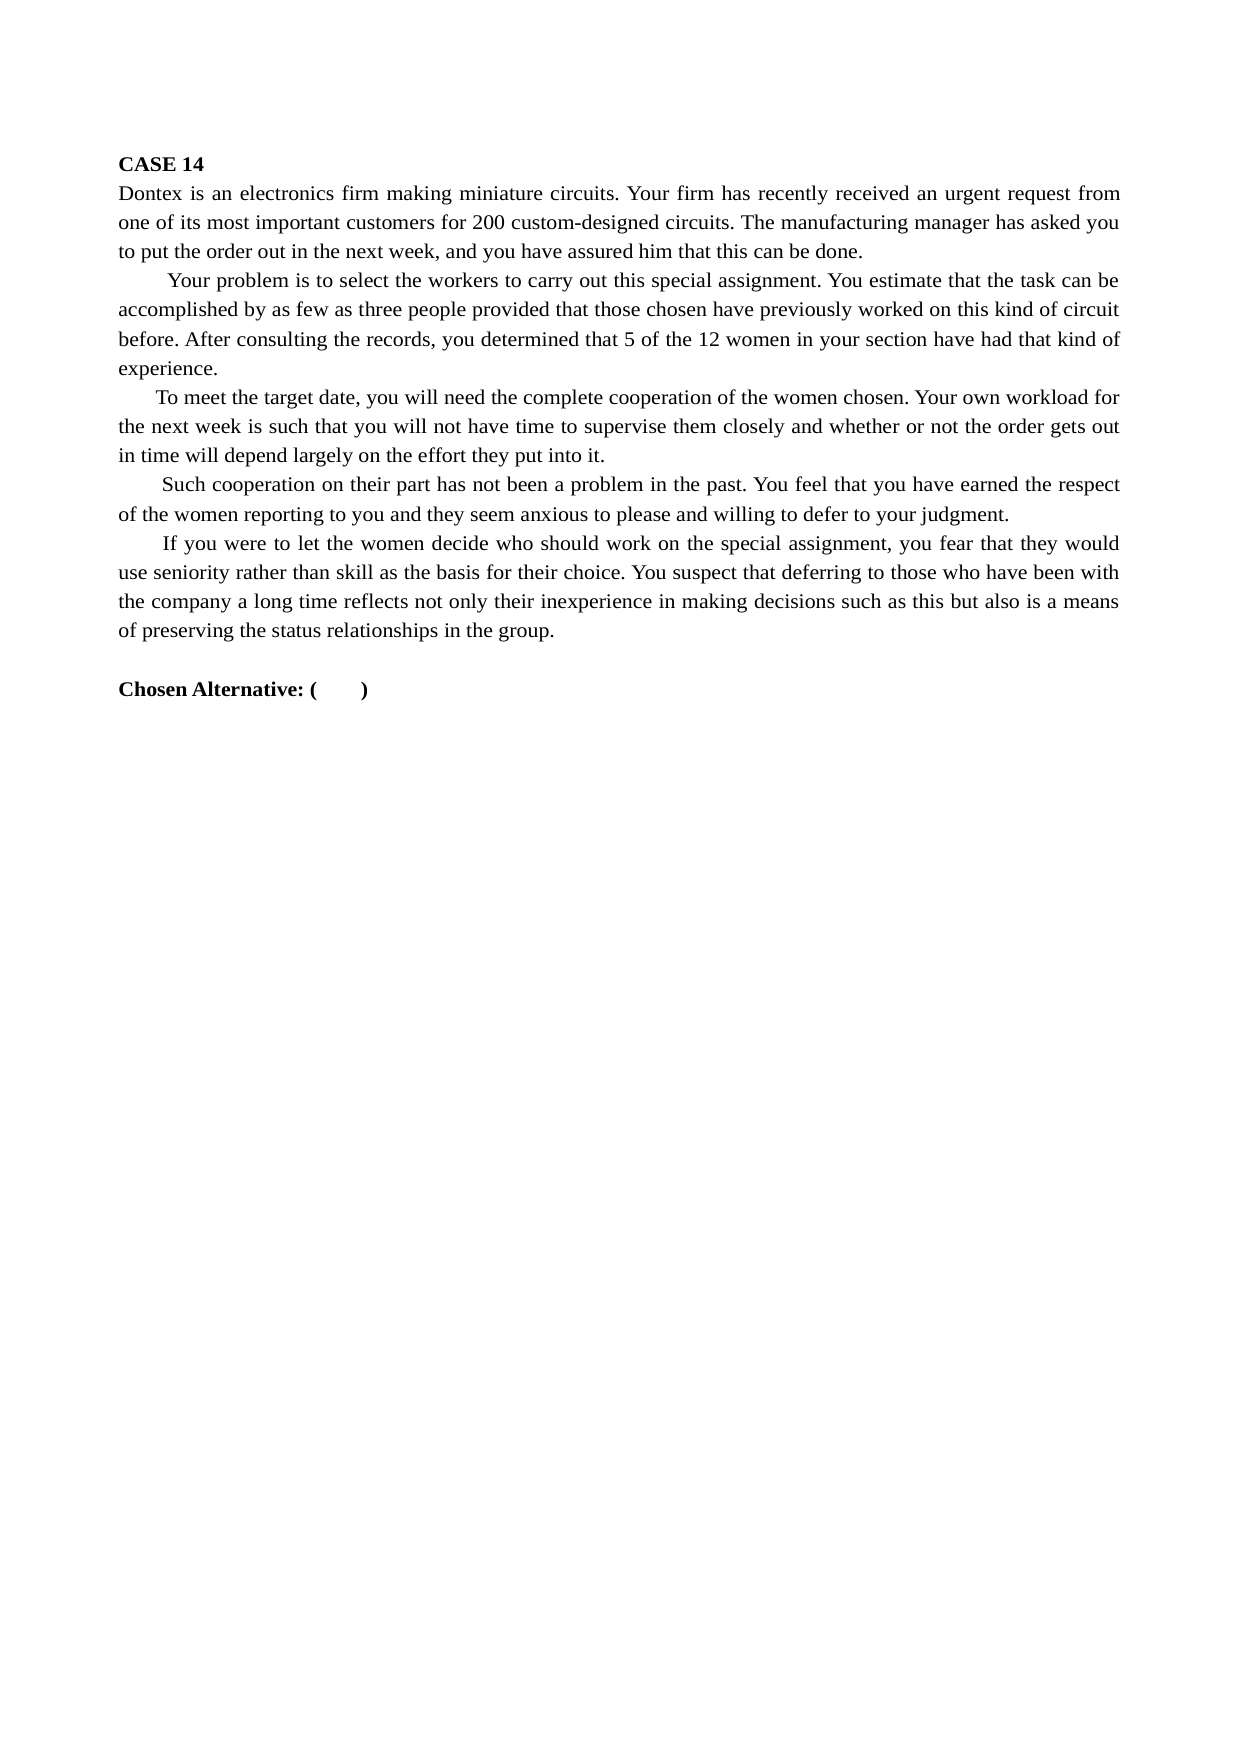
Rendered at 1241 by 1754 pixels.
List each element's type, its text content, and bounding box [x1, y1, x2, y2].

text Your problem is to select the workers to carry out this special assignment. You estimate that the task can be accomplished by as few as three people provided that those chosen have previously worked on this kind of circuit before. After consulting the records, you determined that 5 of the 12 women in your section have had that kind of experience. [118, 264, 1122, 381]
text Such cooperation on their part has not been a problem in the past. You feel that you have earned the respect of the women reporting to you and they seem anxious to please and willing to defer to your judgment. [118, 468, 1122, 527]
text To meet the target date, you will need the complete cooperation of the women chosen. Your own workload for the next week is such that you will not have time to supervise them closely and whether or not the order gets out in time will depend largely on the effort they put into it. [118, 381, 1122, 468]
text CASE 14 [118, 148, 1122, 177]
text Dontex is an electronics firm making miniature circuits. Your firm has recently received an urgent request from one of its most important customers for 200 custom-designed circuits. The manufacturing manager has asked you to put the order out in the next week, and you have assured him that this can be done. [118, 177, 1122, 264]
text If you were to let the women decide who should work on the special assignment, you fear that they would use seniority rather than skill as the basis for their choice. You suspect that deferring to those who have been with the company a long time reflects not only their inexperience in making decisions such as this but also is a means of preserving the status relationships in the group. [118, 527, 1122, 643]
text Chosen Alternative: ( ) [118, 673, 1122, 702]
